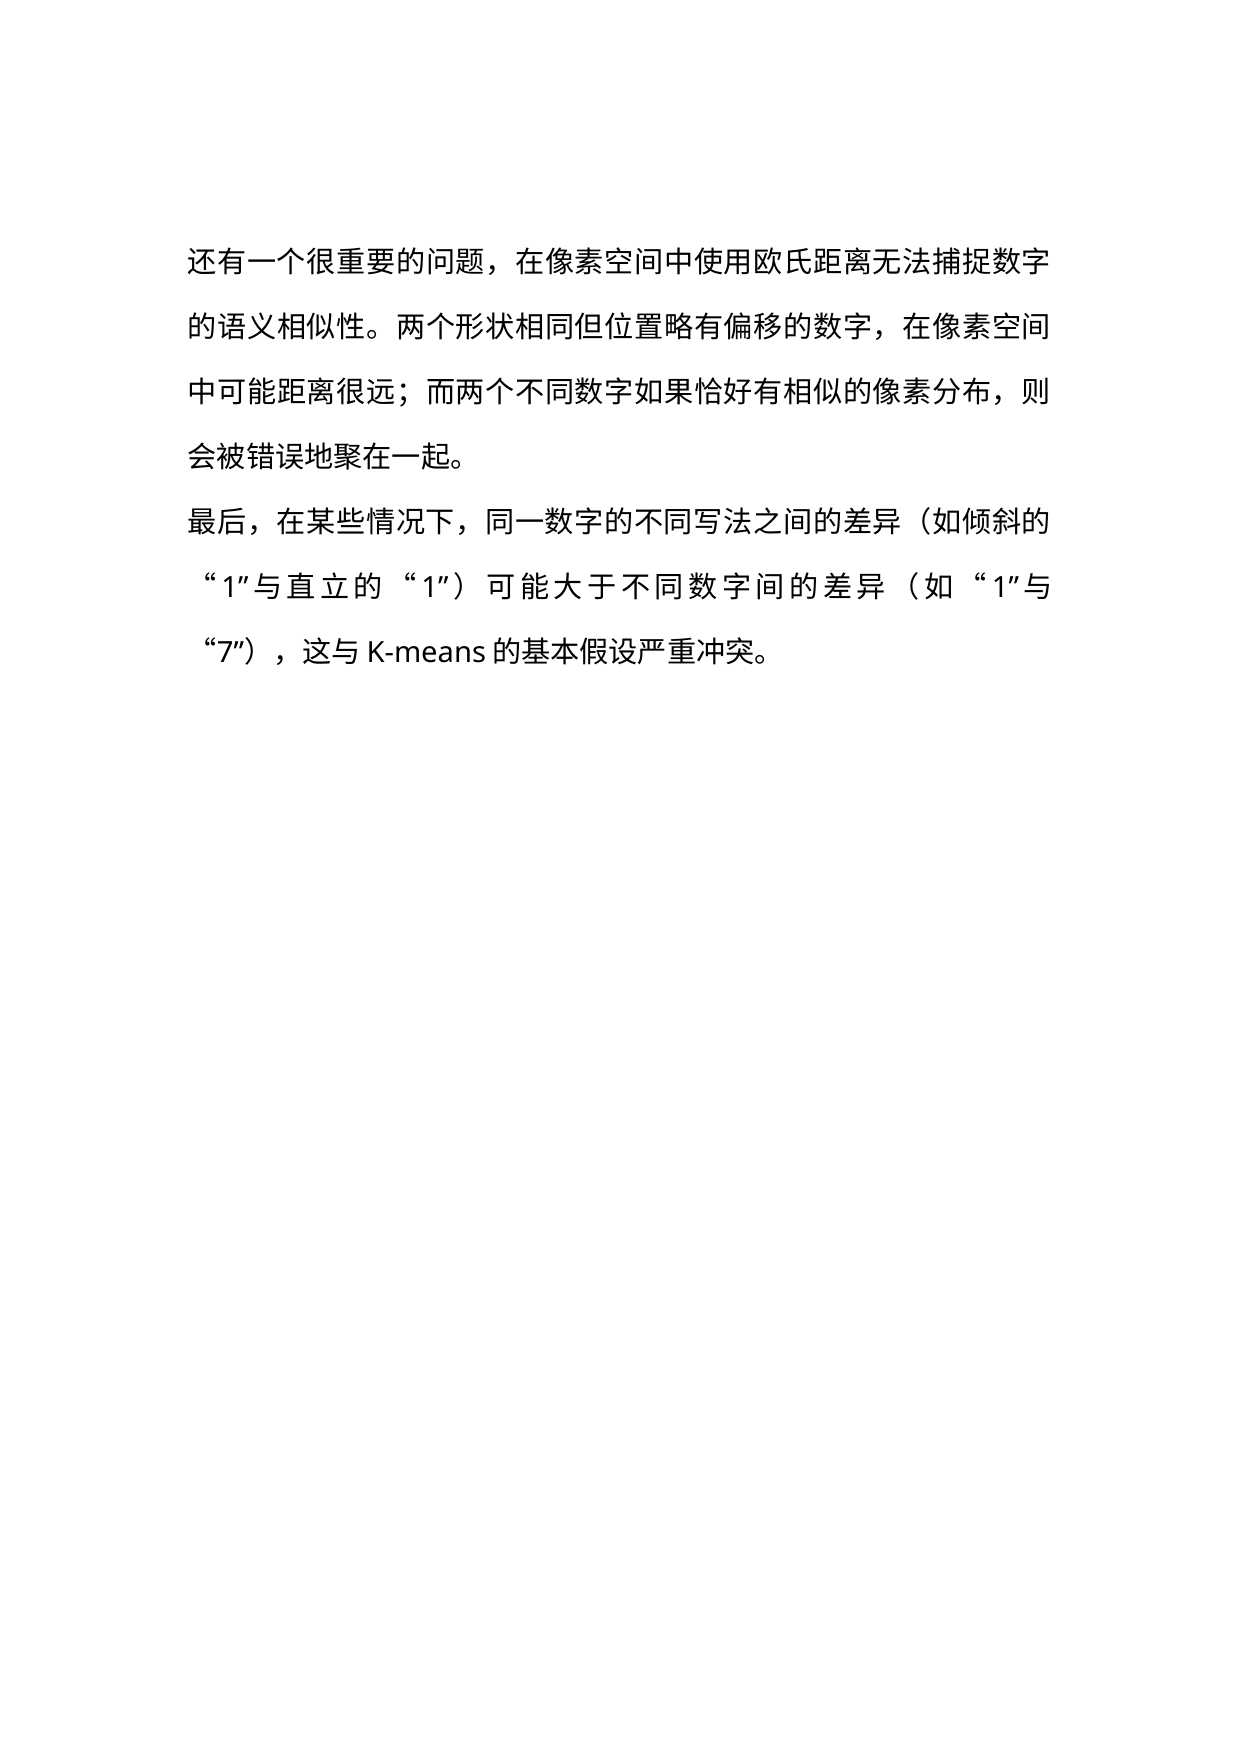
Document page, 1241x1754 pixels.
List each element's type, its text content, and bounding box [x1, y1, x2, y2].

text 还有一个很重要的问题，在像素空间中使用欧氏距离无法捕捉数字的语义相似性。两个形状相同但位置略有偏移的数字，在像素空间中可能距离很远；而两个不同数字如果恰好有相似的像素分布，则会被错误地聚在一起。 [187, 227, 1053, 487]
text 最后，在某些情况下，同一数字的不同写法之间的差异（如倾斜的“1”与直立的“1”）可能大于不同数字间的差异（如“1”与“7”），这与K-means的基本假设严重冲突。 [187, 487, 1053, 682]
